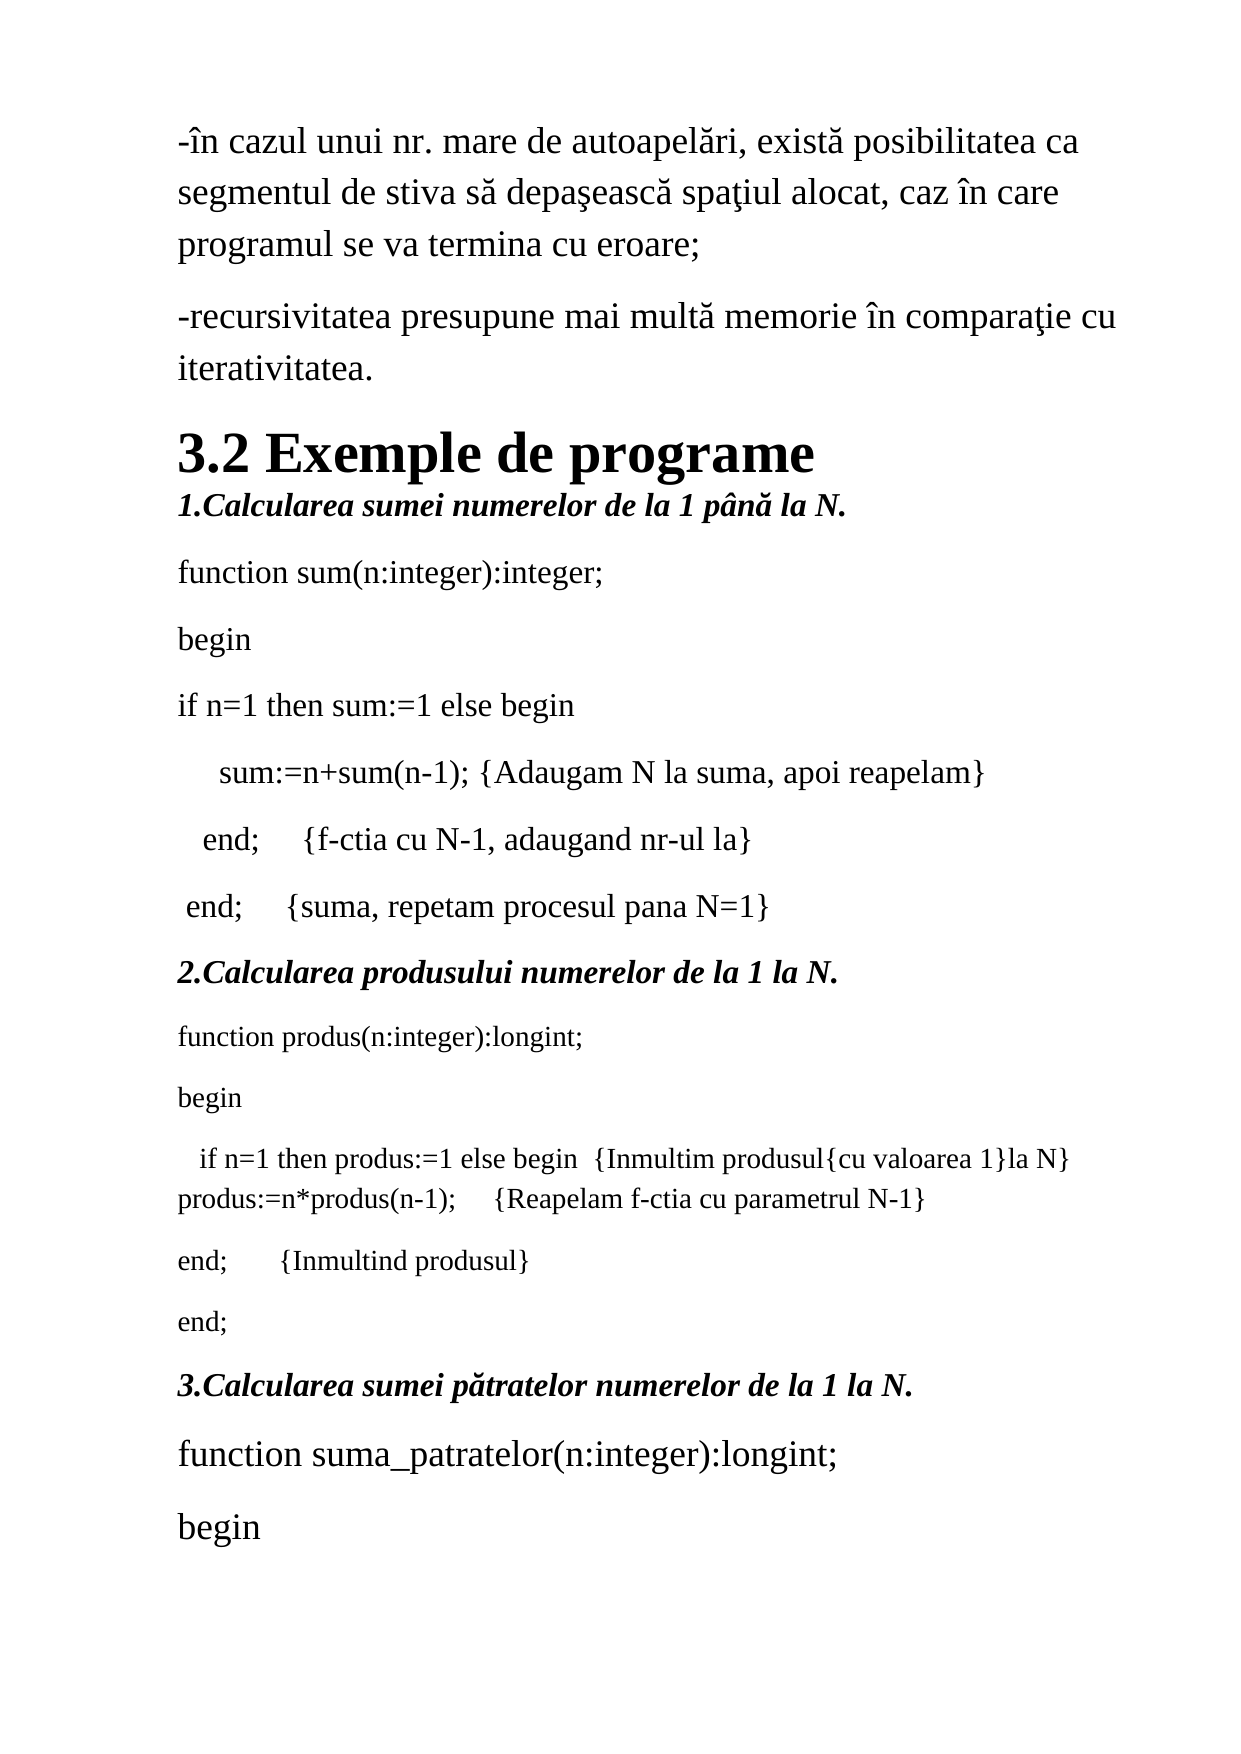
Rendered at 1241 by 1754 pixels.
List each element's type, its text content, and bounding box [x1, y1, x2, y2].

text sum:=n+sum(n-1); {Adaugam N la suma, apoi reapelam} [177, 752, 1152, 791]
text begin [177, 1080, 1152, 1114]
text 1.Calcularea sumei numerelor de la 1 până la N. [177, 485, 1152, 523]
text end; [177, 1304, 1152, 1337]
text end; {suma, repetam procesul pana N=1} [177, 886, 1152, 924]
text function suma_patratelor(n:integer):longint; [177, 1432, 1152, 1475]
subtitle 3.2 Exemple de programe [177, 418, 1152, 485]
text function produs(n:integer):longint; [177, 1019, 1152, 1053]
text end; {f-ctia cu N-1, adaugand nr-ul la} [177, 819, 1152, 857]
text begin [177, 1504, 1152, 1547]
text begin [177, 619, 1152, 657]
text 3.Calcularea sumei pătratelor numerelor de la 1 la N. [177, 1365, 1152, 1403]
text -în cazul unui nr. mare de autoapelări, există posibilitatea ca segmentul de stiva să depaşească spaţiul alocat, caz în care programul se va termina cu eroare; [177, 118, 1152, 264]
text function sum(n:integer):integer; [177, 552, 1152, 590]
text 2.Calcularea produsului numerelor de la 1 la N. [177, 953, 1152, 991]
text end; {Inmultind produsul} [177, 1243, 1152, 1276]
text -recursivitatea presupune mai multă memorie în comparaţie cu iterativitatea. [177, 294, 1152, 389]
text if n=1 then produs:=1 else begin {Inmultim produsul{cu valoarea 1}la N} produs:=n*produs(n-1); {Reapelam f-ctia cu parametrul N-1} [177, 1141, 1152, 1215]
text if n=1 then sum:=1 else begin [177, 686, 1152, 724]
